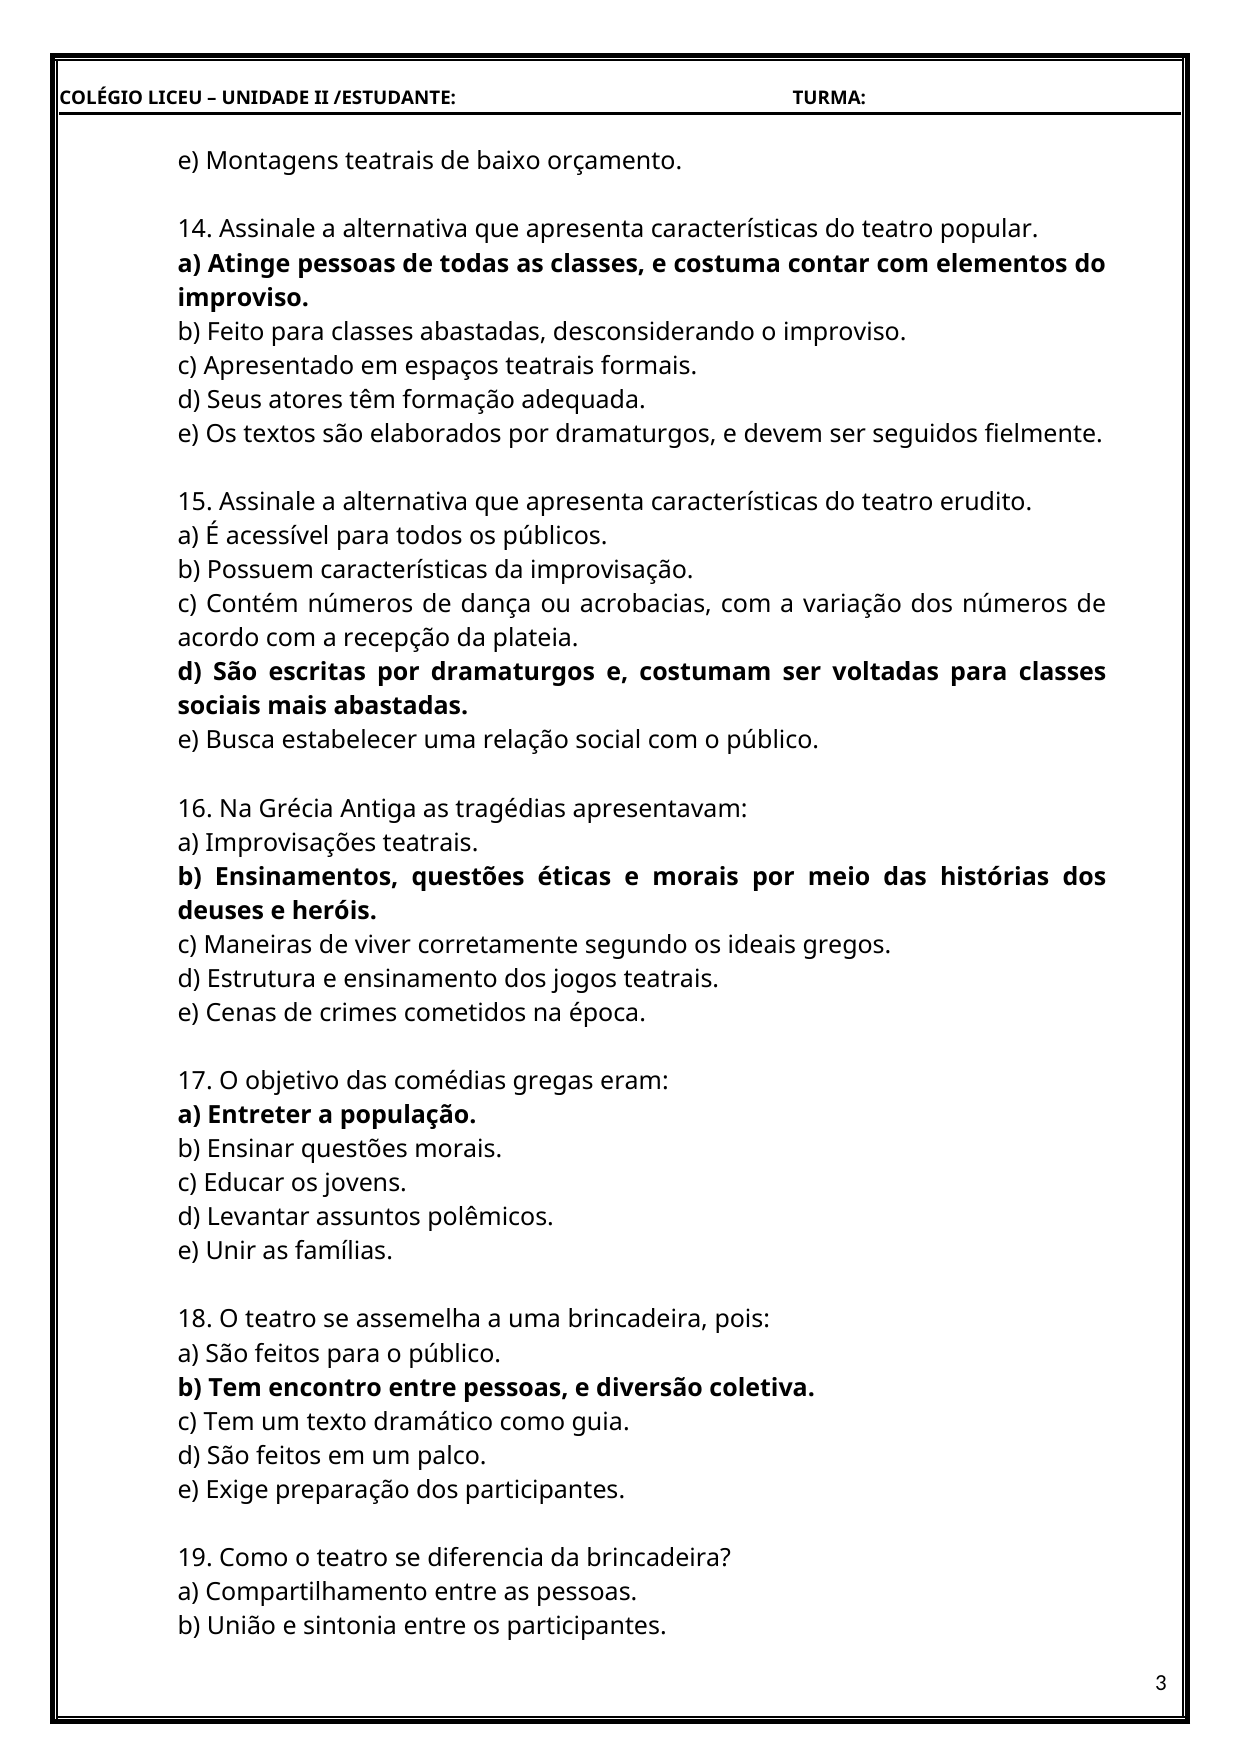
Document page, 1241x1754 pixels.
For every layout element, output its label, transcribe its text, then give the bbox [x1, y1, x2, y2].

text a) Atinge pessoas de todas as classes, e costuma contar com elementos do improviso. [177, 245, 1107, 313]
text d) Seus atores têm formação adequada. [177, 381, 1107, 416]
text b) Feito para classes abastadas, desconsiderando o improviso. [177, 313, 1107, 347]
text b) União e sintonia entre os participantes. [177, 1608, 1107, 1642]
text e) Unir as famílias. [177, 1233, 1107, 1267]
text d) Levantar assuntos polêmicos. [177, 1199, 1107, 1233]
text 17. O objetivo das comédias gregas eram: [177, 1063, 1107, 1097]
text e) Busca estabelecer uma relação social com o público. [177, 722, 1107, 756]
text c) Educar os jovens. [177, 1165, 1107, 1199]
text c) Maneiras de viver corretamente segundo os ideais gregos. [177, 926, 1107, 961]
text b) Ensinamentos, questões éticas e morais por meio das histórias dos deuses e heróis. [177, 858, 1107, 926]
text a) Improvisações teatrais. [177, 824, 1107, 858]
text a) São feitos para o público. [177, 1335, 1107, 1369]
text e) Exige preparação dos participantes. [177, 1471, 1107, 1506]
text 15. Assinale a alternativa que apresenta características do teatro erudito. [177, 484, 1107, 518]
text c) Contém números de dança ou acrobacias, com a variação dos números de acordo com a recepção da plateia. [177, 586, 1107, 654]
text c) Apresentado em espaços teatrais formais. [177, 347, 1107, 381]
text e) Os textos são elaborados por dramaturgos, e devem ser seguidos fielmente. [177, 416, 1107, 449]
text 19. Como o teatro se diferencia da brincadeira? [177, 1539, 1107, 1574]
text a) Entreter a população. [177, 1097, 1107, 1131]
text a) É acessível para todos os públicos. [177, 518, 1107, 552]
text c) Tem um texto dramático como guia. [177, 1403, 1107, 1437]
text d) São escritas por dramaturgos e, costumam ser voltadas para classes sociais mais abastadas. [177, 654, 1107, 722]
text e) Montagens teatrais de baixo orçamento. [177, 143, 1107, 177]
text b) Possuem características da improvisação. [177, 552, 1107, 586]
text d) São feitos em um palco. [177, 1437, 1107, 1471]
text b) Tem encontro entre pessoas, e diversão coletiva. [177, 1369, 1107, 1403]
text b) Ensinar questões morais. [177, 1131, 1107, 1165]
text 16. Na Grécia Antiga as tragédias apresentavam: [177, 790, 1107, 824]
text d) Estrutura e ensinamento dos jogos teatrais. [177, 961, 1107, 994]
text e) Cenas de crimes cometidos na época. [177, 994, 1107, 1029]
text 18. O teatro se assemelha a uma brincadeira, pois: [177, 1301, 1107, 1335]
text 14. Assinale a alternativa que apresenta características do teatro popular. [177, 211, 1107, 245]
text a) Compartilhamento entre as pessoas. [177, 1574, 1107, 1608]
